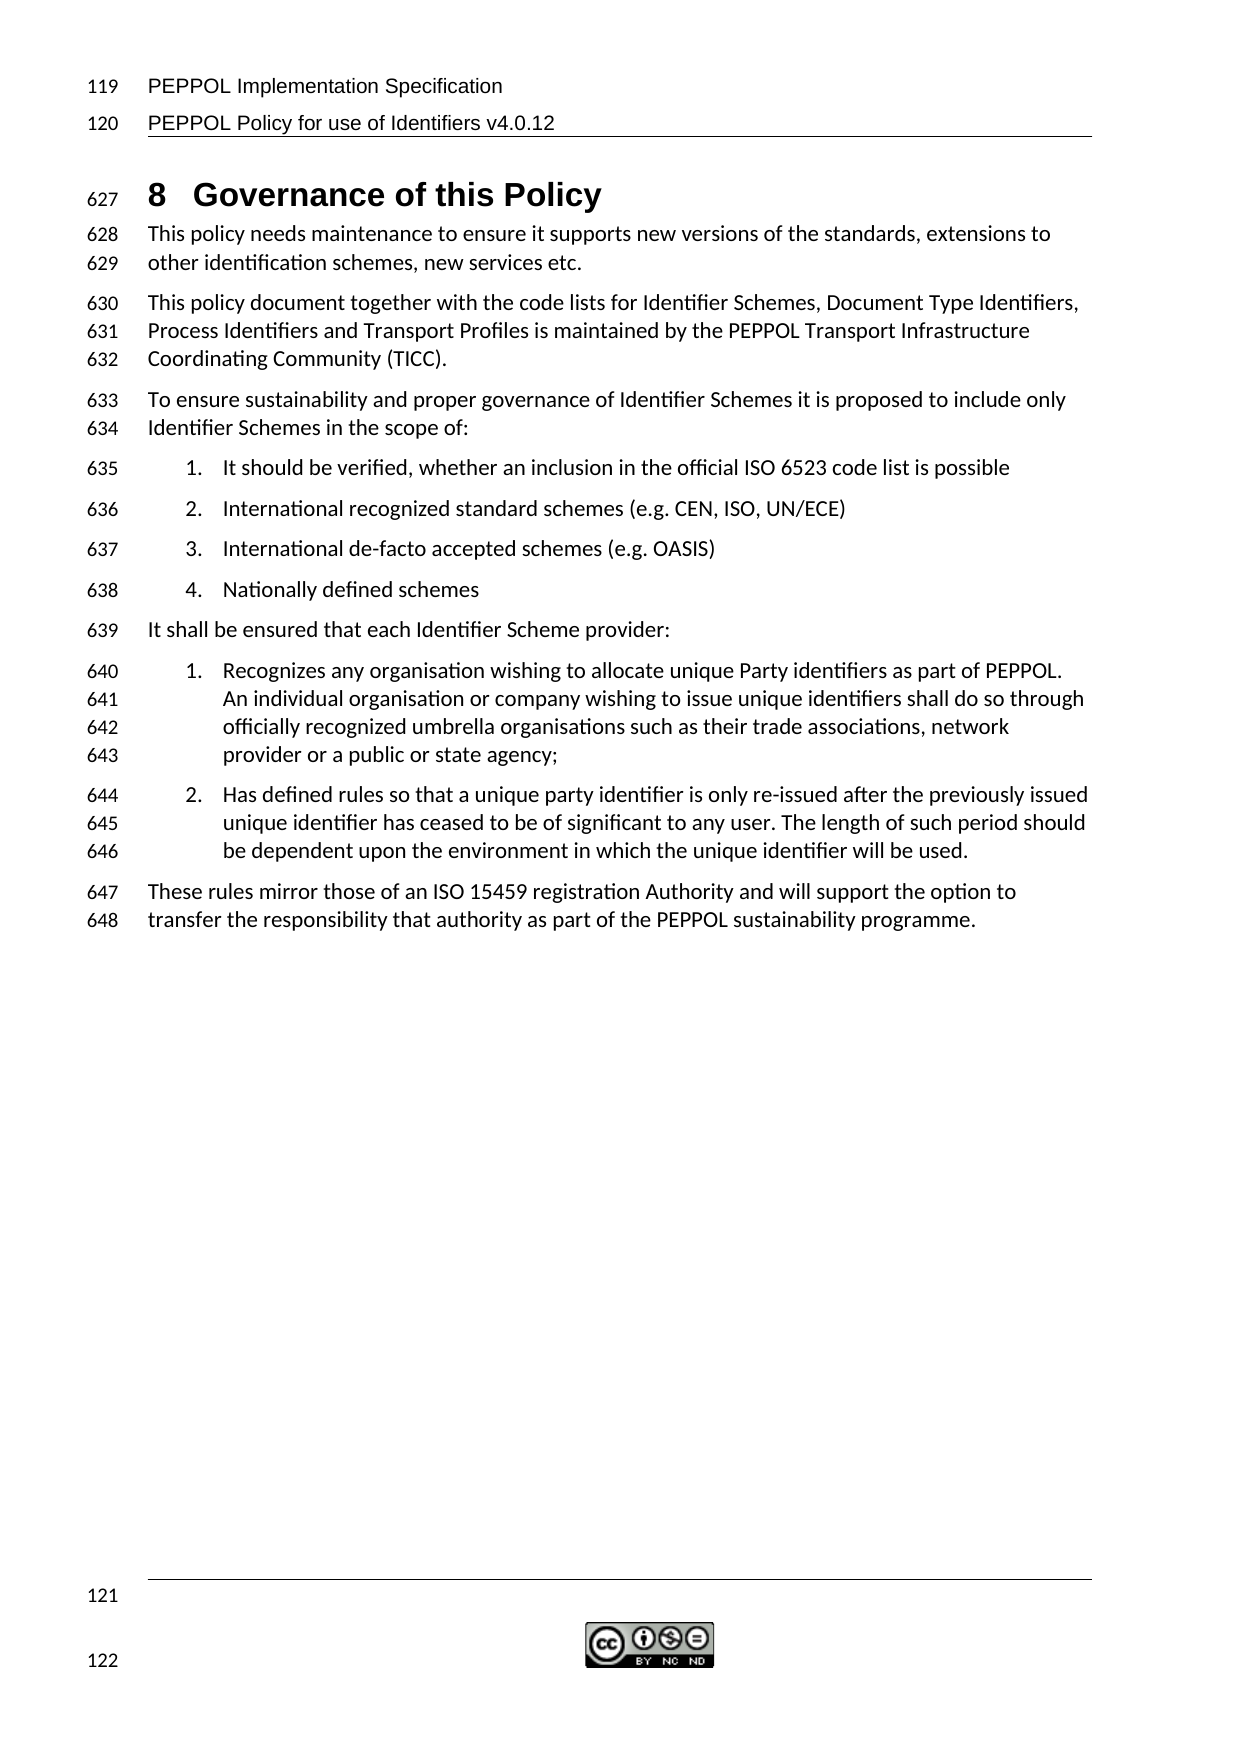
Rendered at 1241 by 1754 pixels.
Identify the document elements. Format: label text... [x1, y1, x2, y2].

text It shall be ensured that each Identifier Scheme provider: [148, 615, 1092, 643]
list International recognized standard schemes (e.g. CEN, ISO, UN/ECE) [185, 494, 1092, 522]
text This policy document together with the code lists for Identifier Schemes, Document Type Identifiers, Process Identifiers and Transport Profiles is maintained by the PEPPOL Transport Infrastructure Coordinating Community (TICC). [148, 288, 1092, 372]
text This policy needs maintenance to ensure it supports new versions of the standards, extensions to other identification schemes, new services etc. [148, 219, 1092, 276]
list Has defined rules so that a unique party identifier is only re-issued after the previously issued unique identifier has ceased to be of significant to any user. The length of such period should be dependent upon the environment in which the unique identifier will be used. [185, 780, 1092, 864]
subtitle Governance of this Policy [148, 175, 1092, 213]
list Nationally defined schemes [185, 575, 1092, 603]
text To ensure sustainability and proper governance of Identifier Schemes it is proposed to include only Identifier Schemes in the scope of: [148, 385, 1092, 441]
list International de-facto accepted schemes (e.g. OASIS) [185, 534, 1092, 562]
picture [585, 1622, 715, 1668]
text These rules mirror those of an ISO 15459 registration Authority and will support the option to transfer the responsibility that authority as part of the PEPPOL sustainability programme. [148, 877, 1092, 933]
list Recognizes any organisation wishing to allocate unique Party identifiers as part of PEPPOL. An individual organisation or company wishing to issue unique identifiers shall do so through officially recognized umbrella organisations such as their trade associations, network provider or a public or state agency; [185, 656, 1092, 768]
list It should be verified, whether an inclusion in the official ISO 6523 code list is possible [185, 453, 1092, 481]
